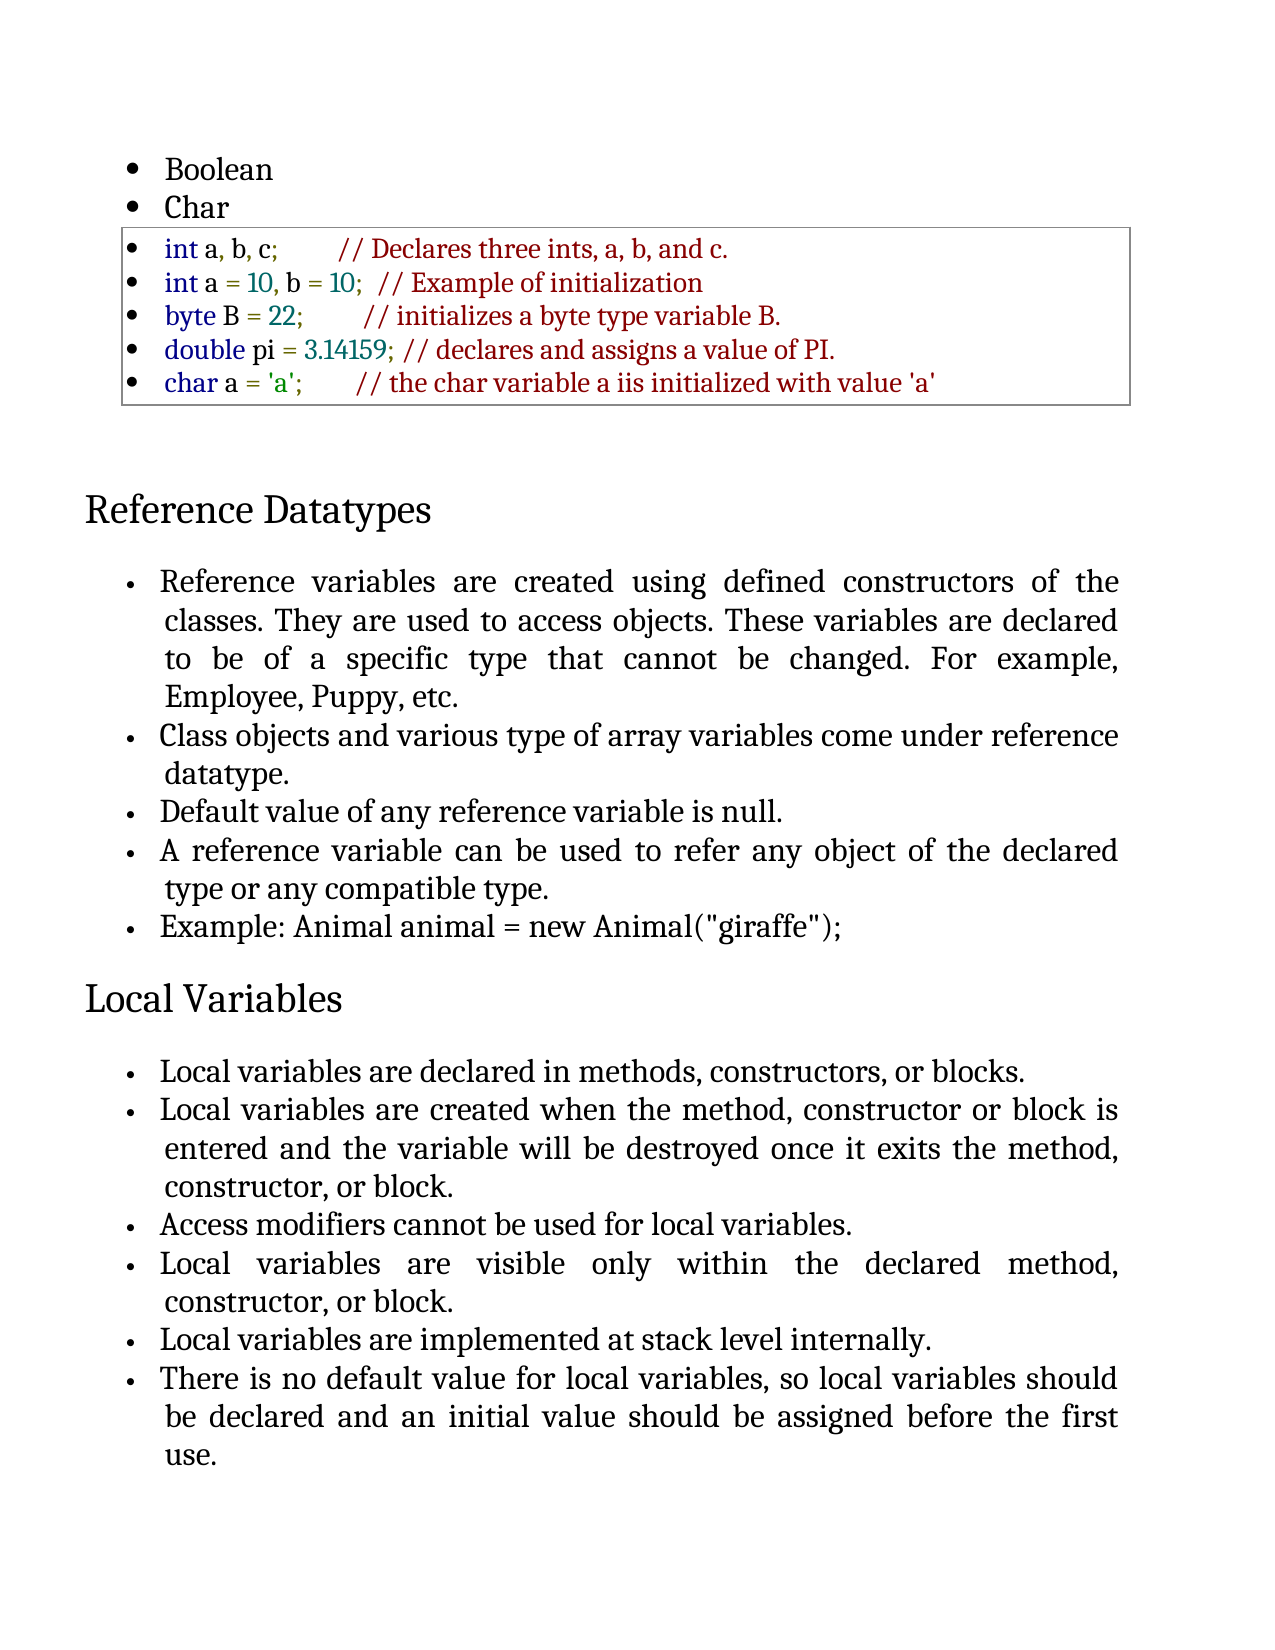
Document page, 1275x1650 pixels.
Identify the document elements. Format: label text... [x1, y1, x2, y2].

list Local variables are created when the method, constructor or block is entered and the variable will be destroyed once it exits the method, constructor, or block. [127, 1091, 1120, 1206]
list Class objects and various type of array variables come under reference datatype. [127, 716, 1120, 793]
subtitle Reference Datatypes [84, 486, 1125, 534]
list Access modifiers cannot be used for local variables. [127, 1206, 1120, 1244]
list There is no default value for local variables, so local variables should be declared and an initial value should be assigned before the first use. [127, 1359, 1120, 1474]
list Local variables are visible only within the declared method, constructor, or block. [127, 1244, 1120, 1321]
list Char [127, 188, 1120, 227]
list int a, b, c; // Declares three ints, a, b, and c. [123, 228, 1129, 260]
list Default value of any reference variable is null. [127, 793, 1120, 831]
list int a = 10, b = 10; // Example of initialization [123, 260, 1129, 294]
list byte B = 22; // initializes a byte type variable B. [123, 294, 1129, 327]
list Boolean [127, 150, 1120, 188]
list Example: Animal animal = new Animal("giraffe"); [127, 908, 1120, 946]
list double pi = 3.14159; // declares and assigns a value of PI. [123, 327, 1129, 361]
subtitle Local Variables [84, 975, 1125, 1023]
list char a = 'a'; // the char variable a iis initialized with value 'a' [123, 361, 1129, 404]
list Reference variables are created using defined constructors of the classes. They are used to access objects. These variables are declared to be of a specific type that cannot be changed. For example, Employee, Puppy, etc. [127, 563, 1120, 716]
list Local variables are declared in methods, constructors, or blocks. [127, 1052, 1120, 1091]
list A reference variable can be used to refer any object of the declared type or any compatible type. [127, 831, 1120, 908]
list Local variables are implemented at stack level internally. [127, 1321, 1120, 1359]
